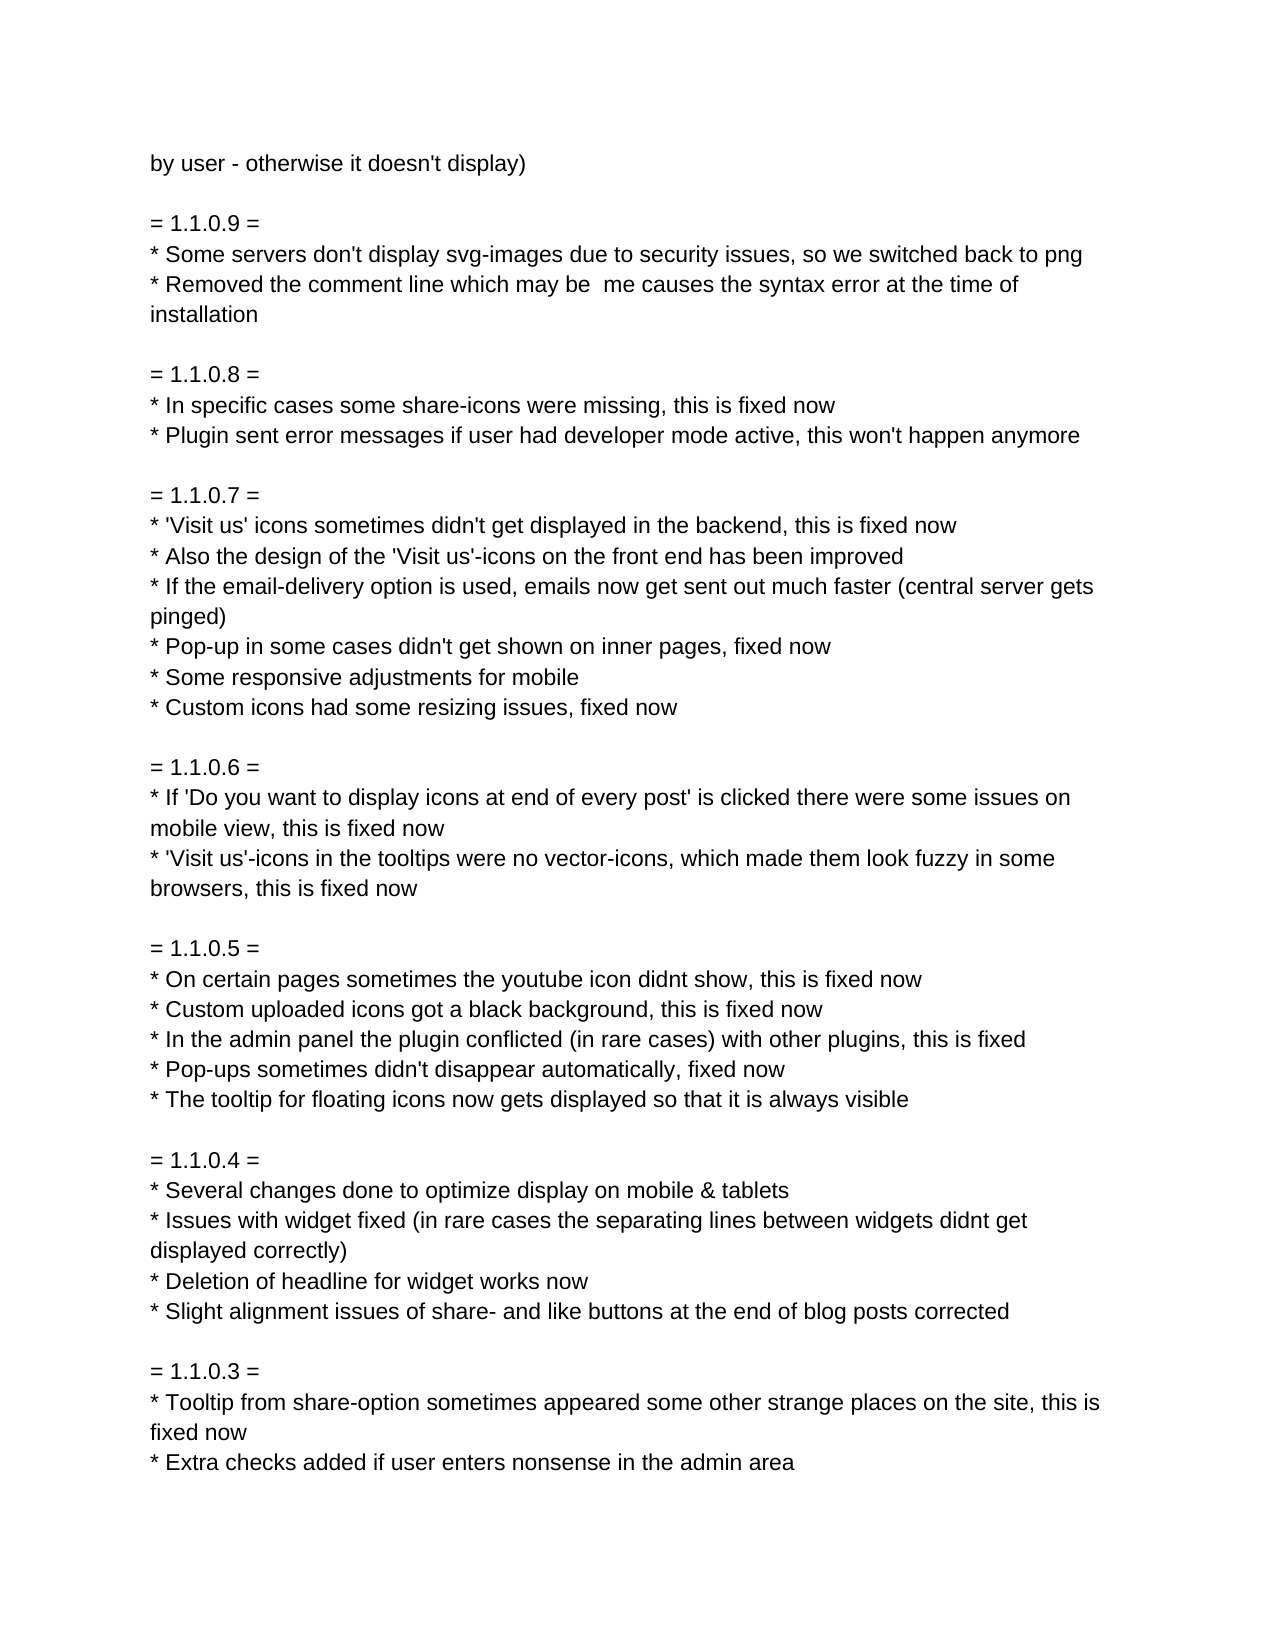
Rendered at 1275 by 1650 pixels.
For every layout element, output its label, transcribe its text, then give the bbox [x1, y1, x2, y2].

text * Pop-up in some cases didn't get shown on inner pages, fixed now [150, 633, 1125, 660]
text * On certain pages sometimes the youtube icon didnt show, this is fixed now [150, 966, 1125, 992]
text * Custom icons had some resizing issues, fixed now [150, 694, 1125, 720]
text * Some servers don't display svg-images due to security issues, so we switched back to png [150, 241, 1125, 267]
text * Some responsive adjustments for mobile [150, 663, 1125, 690]
text * Slight alignment issues of share- and like buttons at the end of blog posts corrected [150, 1298, 1125, 1324]
text * If 'Do you want to display icons at end of every post' is clicked there were some issues on mobile view, this is fixed now [150, 784, 1125, 841]
text = 1.1.0.3 = [150, 1358, 1125, 1385]
text * In the admin panel the plugin conflicted (in rare cases) with other plugins, this is fixed [150, 1026, 1125, 1052]
text * Plugin sent error messages if user had developer mode active, this won't happen anymore [150, 422, 1125, 448]
text * Pop-ups sometimes didn't disappear automatically, fixed now [150, 1056, 1125, 1083]
text = 1.1.0.5 = [150, 935, 1125, 962]
text * Also the design of the 'Visit us'-icons on the front end has been improved [150, 543, 1125, 569]
text = 1.1.0.7 = [150, 482, 1125, 509]
text = 1.1.0.4 = [150, 1147, 1125, 1173]
text = 1.1.0.9 = [150, 210, 1125, 237]
text * The tooltip for floating icons now gets displayed so that it is always visible [150, 1086, 1125, 1113]
text * 'Visit us' icons sometimes didn't get displayed in the backend, this is fixed now [150, 512, 1125, 539]
text * Custom uploaded icons got a black background, this is fixed now [150, 996, 1125, 1022]
text * Removed the comment line which may be me causes the syntax error at the time of installation [150, 271, 1125, 327]
text = 1.1.0.8 = [150, 361, 1125, 388]
text * Deletion of headline for widget works now [150, 1268, 1125, 1294]
text * 'Visit us'-icons in the tooltips were no vector-icons, which made them look fuzzy in some browsers, this is fixed now [150, 845, 1125, 901]
text * Several changes done to optimize display on mobile & tablets [150, 1177, 1125, 1203]
text = 1.1.0.6 = [150, 754, 1125, 781]
text * Issues with widget fixed (in rare cases the separating lines between widgets didnt get displayed correctly) [150, 1207, 1125, 1264]
text * In specific cases some share-icons were missing, this is fixed now [150, 392, 1125, 418]
text * Tooltip from share-option sometimes appeared some other strange places on the site, this is fixed now [150, 1388, 1125, 1445]
text * If the email-delivery option is used, emails now get sent out much faster (central server gets pinged) [150, 573, 1125, 629]
text * Extra checks added if user enters nonsense in the admin area [150, 1449, 1125, 1475]
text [150, 150, 1125, 176]
